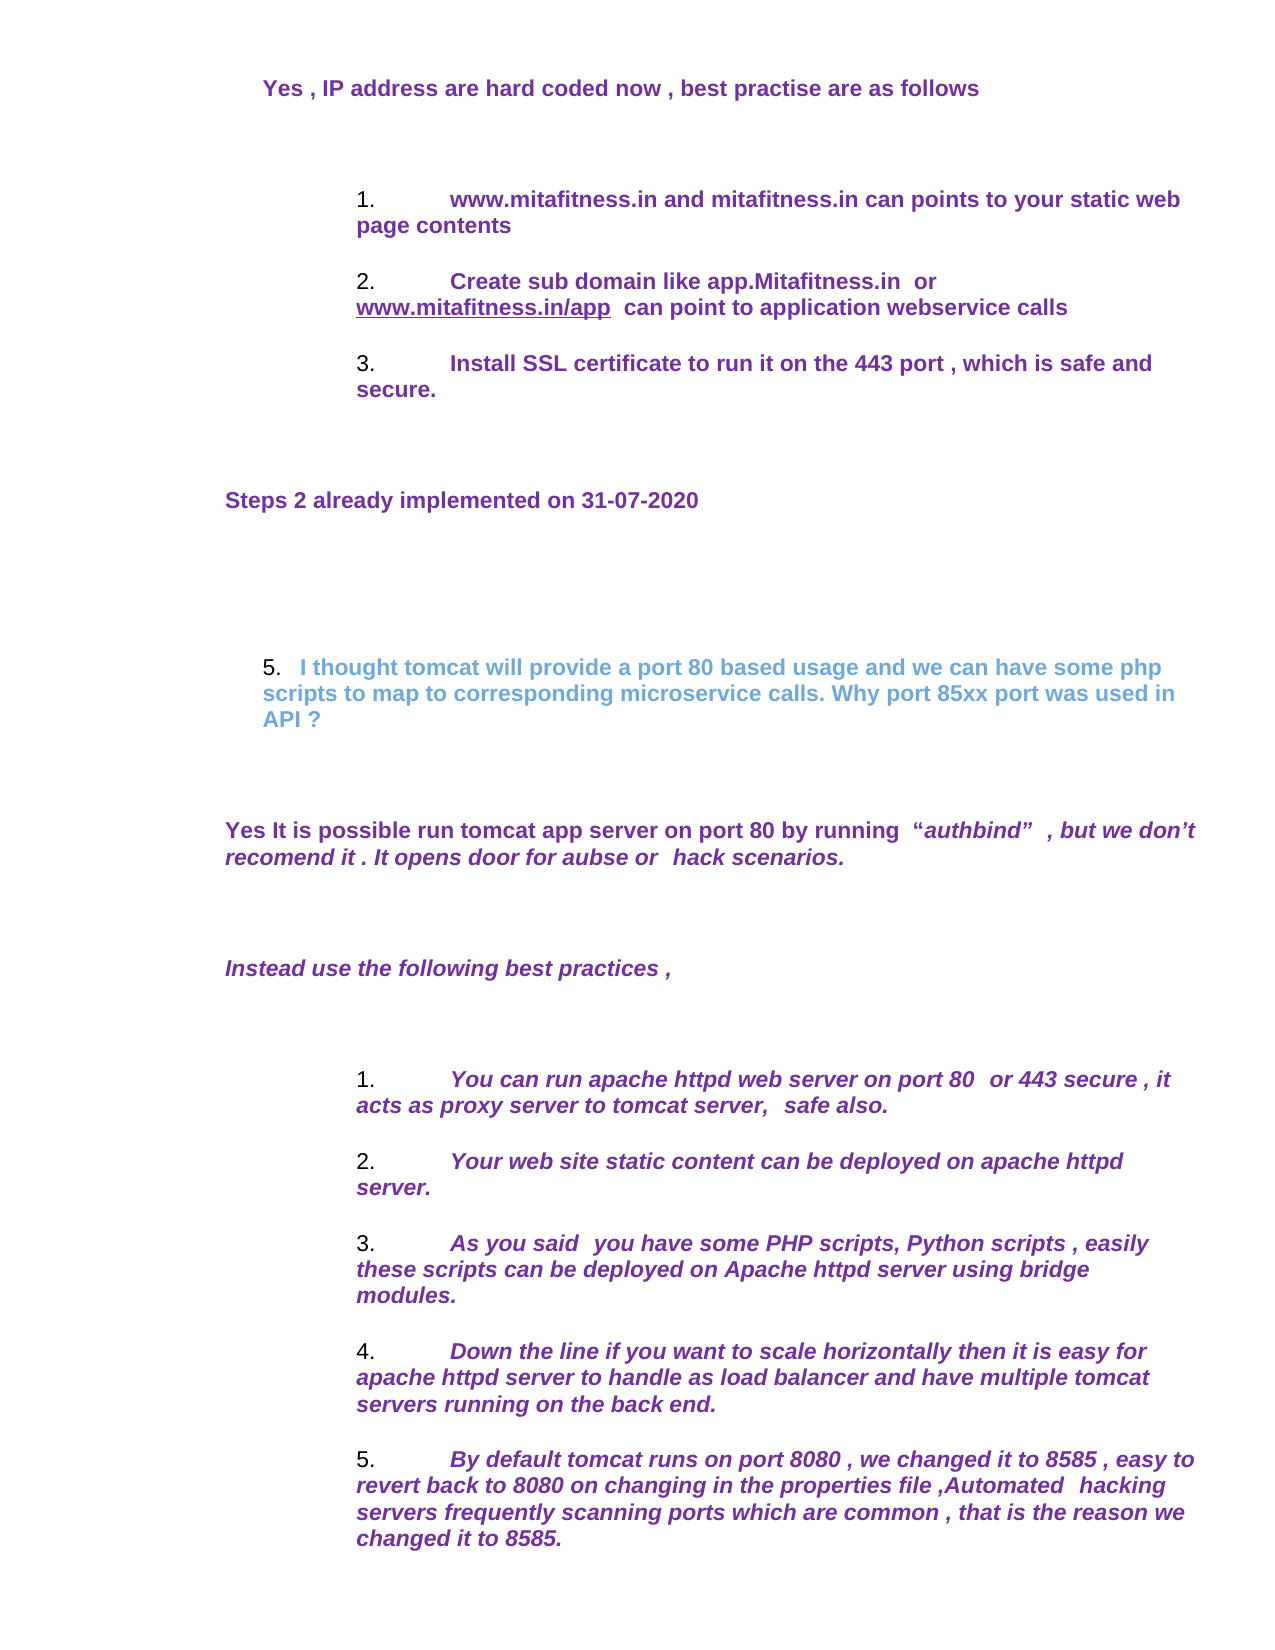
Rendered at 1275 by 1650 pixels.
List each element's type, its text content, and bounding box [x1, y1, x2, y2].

list www.mitafitness.in and mitafitness.in can points to your static web page contents [356, 186, 1200, 239]
list Down the line if you want to scale horizontally then it is easy for apache httpd server to handle as load balancer and have multiple tomcat servers running on the back end. [356, 1338, 1200, 1417]
list You can run apache httpd web server on port 80 or 443 secure , it acts as proxy server to tomcat server, safe also. [356, 1066, 1200, 1119]
list Your web site static content can be deployed on apache httpd server. [356, 1148, 1200, 1201]
text Yes It is possible run tomcat app server on port 80 by running “authbind” , but we don’t recomend it . It opens door for aubse or hack scenarios. [225, 817, 1200, 870]
list Install SSL certificate to run it on the 443 port , which is safe and secure. [356, 350, 1200, 402]
list I thought tomcat will provide a port 80 based usage and we can have some php scripts to map to corresponding microservice calls. Why port 85xx port was used in API ? [262, 654, 1200, 733]
list By default tomcat runs on port 8080 , we changed it to 8585 , easy to revert back to 8080 on changing in the properties file ,Automated hacking servers frequently scanning ports which are common , that is the reason we changed it to 8585. [356, 1446, 1200, 1552]
list As you said you have some PHP scripts, Python scripts , easily these scripts can be deployed on Apache httpd server using bridge modules. [356, 1230, 1200, 1309]
text Steps 2 already implemented on 31-07-2020 [225, 487, 1200, 513]
text Yes , IP address are hard coded now , best practise are as follows [262, 75, 1200, 101]
list Create sub domain like app.Mitafitness.in or www.mitafitness.in/app can point to application webservice calls [356, 268, 1200, 321]
text Instead use the following best practices , [150, 955, 1200, 981]
